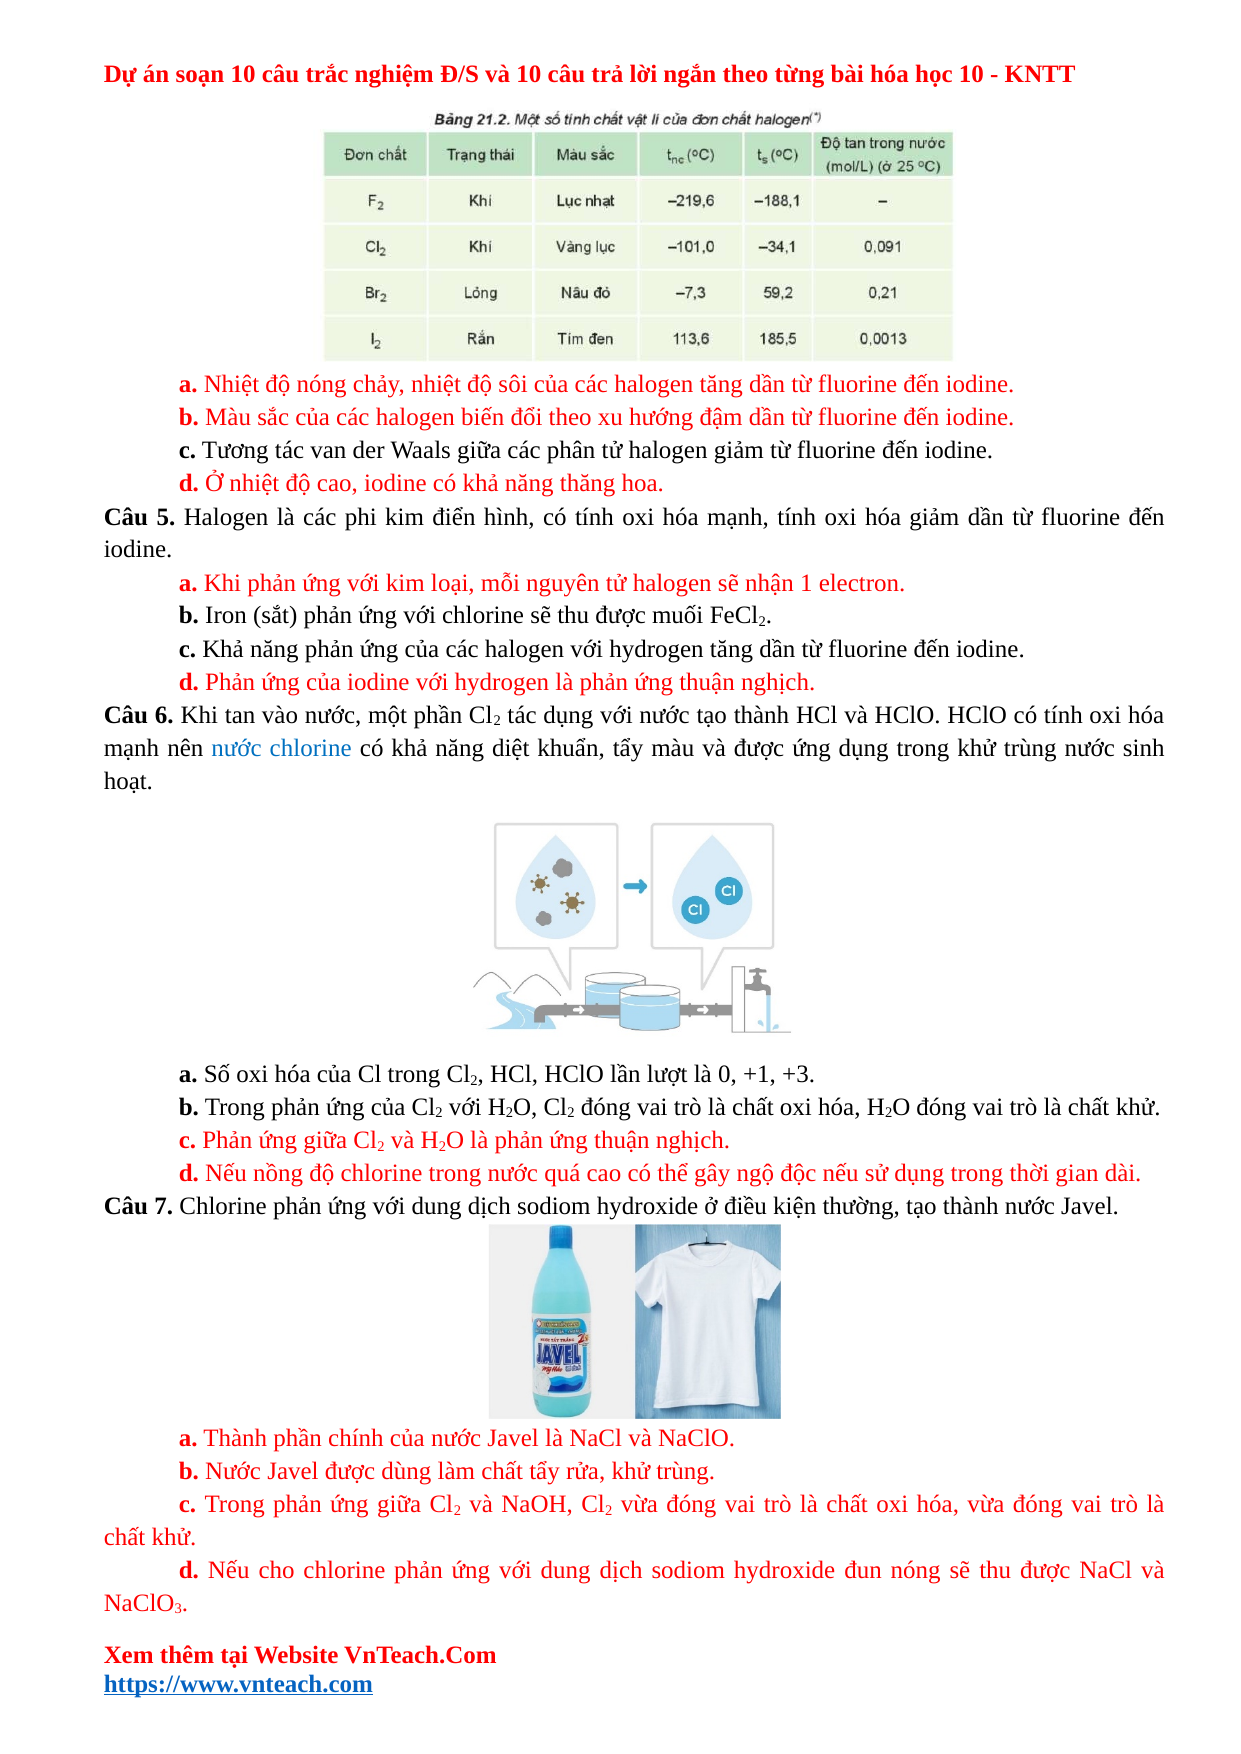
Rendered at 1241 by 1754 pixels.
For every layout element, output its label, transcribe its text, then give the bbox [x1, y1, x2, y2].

text d. Ở nhiệt độ cao, iodine có khả năng thăng hoa. [103, 468, 1166, 497]
text d. Nếu cho chlorine phản ứng với dung dịch sodiom hydroxide đun nóng sẽ thu được NaCl và NaClO3. [103, 1555, 1166, 1617]
text d. Phản ứng của iodine với hydrogen là phản ứng thuận nghịch. [103, 667, 1166, 695]
picture [488, 1224, 781, 1419]
text a. Nhiệt độ nóng chảy, nhiệt độ sôi của các halogen tăng dần từ fluorine đến iodine. [103, 369, 1166, 398]
picture [313, 103, 957, 366]
text b. Trong phản ứng của Cl2 với H2O, Cl2 đóng vai trò là chất oxi hóa, H2O đóng vai trò là chất khử. [103, 1092, 1166, 1121]
text d. Nếu nồng độ chlorine trong nước quá cao có thể gây ngộ độc nếu sử dụng trong thời gian dài. [103, 1158, 1166, 1187]
text Câu 5. Halogen là các phi kim điển hình, có tính oxi hóa mạnh, tính oxi hóa giảm dần từ fluorine đến iodine. [103, 502, 1166, 563]
text b. Nước Javel được dùng làm chất tẩy rửa, khử trùng. [103, 1456, 1166, 1485]
text Câu 6. Khi tan vào nước, một phần Cl2 tác dụng với nước tạo thành HCl và HClO. HClO có tính oxi hóa mạnh nên nước chlorine có khả năng diệt khuẩn, tẩy màu và được ứng dụng trong khử trùng nước sinh hoạt. [103, 700, 1166, 794]
text c. Tương tác van der Waals giữa các phân tử halogen giảm từ fluorine đến iodine. [103, 436, 1166, 464]
text c. Khả năng phản ứng của các halogen với hydrogen tăng dần từ fluorine đến iodine. [103, 634, 1166, 662]
text c. Phản ứng giữa Cl2 và H2O là phản ứng thuận nghịch. [103, 1125, 1166, 1154]
text a. Số oxi hóa của Cl trong Cl2, HCl, HClO lần lượt là 0, +1, +3. [103, 1059, 1166, 1088]
text a. Thành phần chính của nước Javel là NaCl và NaClO. [103, 1423, 1166, 1452]
picture [466, 798, 804, 1056]
text c. Trong phản ứng giữa Cl2 và NaOH, Cl2 vừa đóng vai trò là chất oxi hóa, vừa đóng vai trò là chất khử. [103, 1489, 1166, 1551]
text a. Khi phản ứng với kim loại, mỗi nguyên tử halogen sẽ nhận 1 electron. [103, 568, 1166, 596]
text b. Iron (sắt) phản ứng với chlorine sẽ thu được muối FeCl2. [103, 601, 1166, 629]
text Câu 7. Chlorine phản ứng với dung dịch sodiom hydroxide ở điều kiện thường, tạo thành nước Javel. [103, 1191, 1166, 1220]
text b. Màu sắc của các halogen biến đổi theo xu hướng đậm dần từ fluorine đến iodine. [103, 402, 1166, 431]
